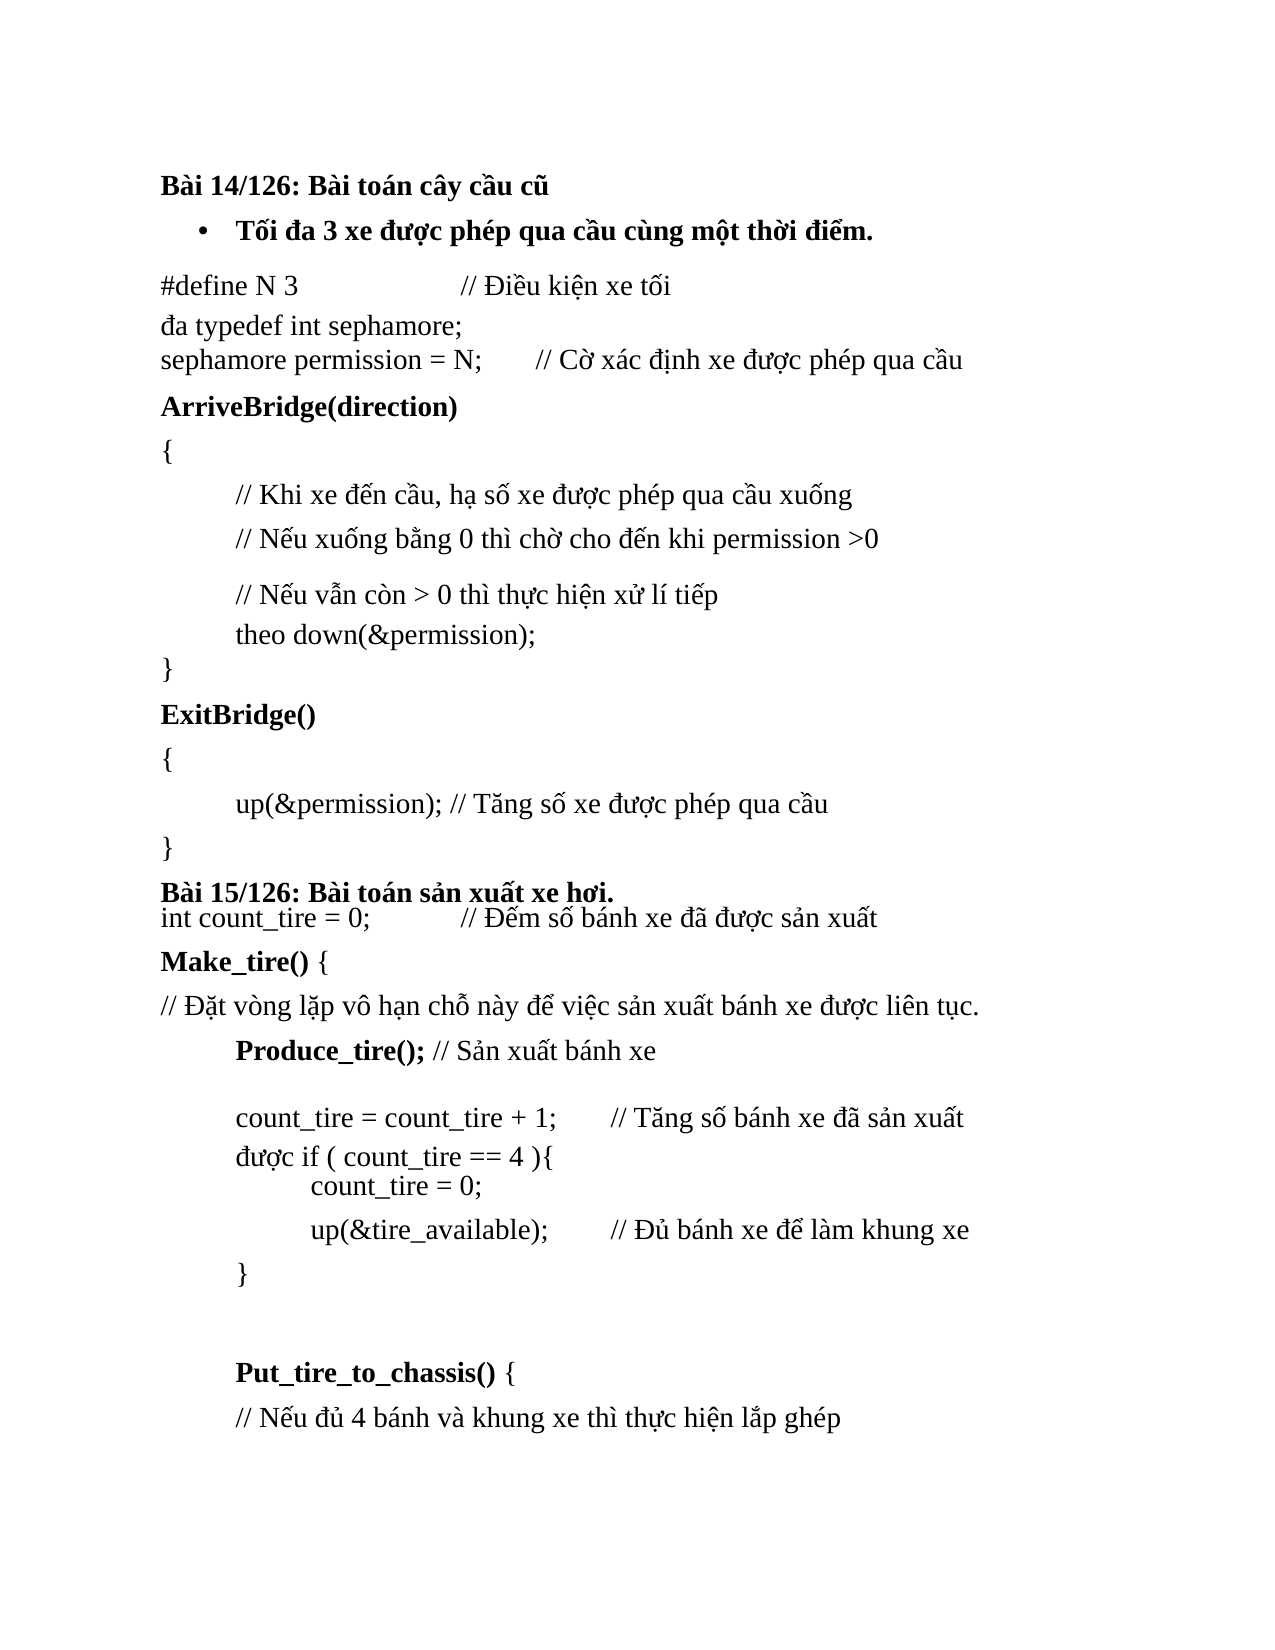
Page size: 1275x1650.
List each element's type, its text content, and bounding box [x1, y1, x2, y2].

text ArriveBridge(direction) [160, 396, 334, 421]
text ExitBridge() [160, 705, 303, 730]
text // Nếu đủ 4 bánh và khung xe thì thực hiện lắp ghép [235, 1407, 1125, 1432]
list Tối đa 3 xe được phép qua cầu cùng một thời điểm. [198, 220, 1125, 245]
text Produce_tire(); // Sản xuất bánh xe [235, 1040, 403, 1065]
text } [160, 838, 1125, 863]
text } [235, 1264, 1125, 1289]
text Make_tire() { [160, 952, 296, 977]
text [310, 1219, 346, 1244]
text Bài 15/126: Bài toán sản xuất xe hơi. [160, 882, 1125, 907]
text { [160, 440, 1125, 465]
text ExitBridge() [308, 705, 1125, 730]
text Put_tire_to_chassis() { [235, 1363, 483, 1388]
text Make_tire() { [301, 952, 1125, 977]
text // Nếu xuống bằng 0 thì chờ cho đến khi permission >0 [235, 529, 1125, 554]
text sephamore permission = N; // Cờ xác định xe được phép qua cầu [160, 343, 1125, 376]
text count_tire = 0; [310, 1175, 1125, 1200]
text Put_tire_to_chassis() { [488, 1363, 1125, 1388]
text // Đặt vòng lặp vô hạn chỗ này để việc sản xuất bánh xe được liên tục. [160, 996, 1125, 1021]
text } [160, 652, 1125, 685]
text ArriveBridge(direction) [450, 396, 1125, 421]
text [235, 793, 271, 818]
text { [160, 749, 1125, 774]
text // Nếu vẫn còn > 0 thì thực hiện xử lí tiếp theo down(&permission); [235, 573, 755, 652]
text count_tire = count_tire + 1; // Tăng số bánh xe đã sản xuất được if ( count_tire == 4 ){ [235, 1096, 1008, 1174]
text Bài 14/126: Bài toán cây cầu cũ [160, 176, 1125, 201]
text #define N 3 // Điều kiện xe tối đa typedef int sephamore; [160, 264, 683, 343]
text int count_tire = 0; // Đếm số bánh xe đã được sản xuất [160, 907, 1125, 932]
text Produce_tire(); // Sản xuất bánh xe [408, 1040, 1125, 1065]
text up(&tire_available); // Đủ bánh xe để làm khung xe [343, 1219, 1125, 1244]
text up(&permission); // Tăng số xe được phép qua cầu [268, 793, 1125, 818]
text ArriveBridge(direction) [332, 396, 453, 421]
text // Khi xe đến cầu, hạ số xe được phép qua cầu xuống [235, 484, 1125, 509]
